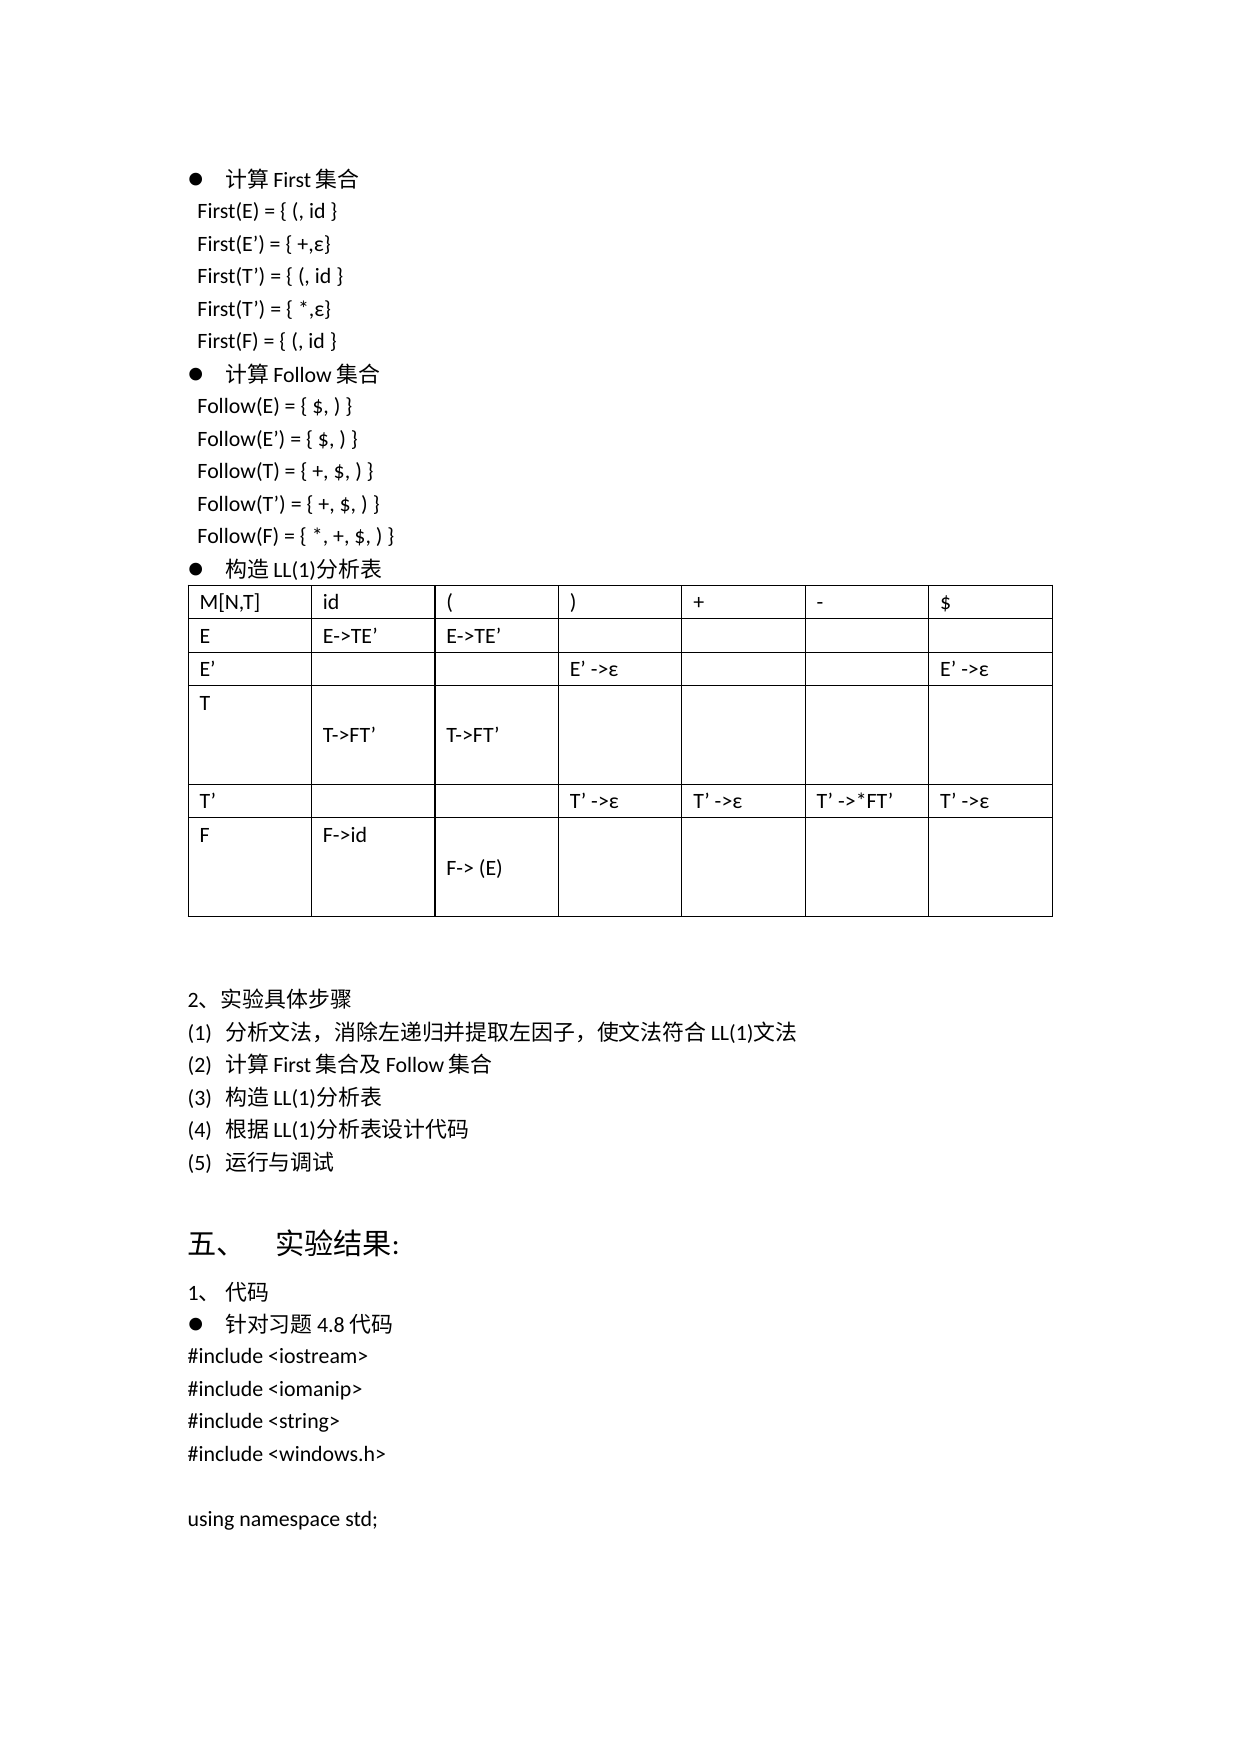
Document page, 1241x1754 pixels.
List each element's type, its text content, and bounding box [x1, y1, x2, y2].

list 构造LL(1)分析表 [187, 1079, 1053, 1112]
table_cell [929, 619, 1052, 652]
table_cell [682, 619, 805, 652]
text First(T’) = { *,ε} [187, 292, 1053, 324]
table_cell F [189, 818, 311, 916]
table_header ) [559, 586, 681, 618]
table_cell T [189, 686, 311, 784]
list 根据LL(1)分析表设计代码 [187, 1112, 1053, 1144]
list 实验结果: [187, 1209, 1053, 1274]
text First(E) = { (, id } [187, 194, 1053, 227]
table_cell [806, 619, 928, 652]
text Follow(F) = { *, +, $, ) } [187, 519, 1053, 552]
list 计算Follow集合 [187, 357, 1053, 389]
table_header M[N,T] [189, 586, 311, 618]
table_cell E’ ->ε [559, 653, 681, 685]
table_cell T’ ->ε [559, 785, 681, 817]
list 代码 [187, 1274, 1053, 1307]
table_header + [682, 586, 805, 618]
table_cell T’ ->ε [929, 785, 1052, 817]
list 计算First集合及Follow集合 [187, 1047, 1053, 1079]
table_cell T->FT’ [436, 686, 558, 784]
table_cell [929, 686, 1052, 784]
text Follow(E) = { $, ) } [187, 389, 1053, 422]
text First(T’) = { (, id } [187, 259, 1053, 292]
table_cell [559, 619, 681, 652]
text #include <string> [187, 1404, 1053, 1437]
table_cell T’ ->*FT’ [806, 785, 928, 817]
table_cell E [189, 619, 311, 652]
table_cell E->TE’ [436, 619, 558, 652]
table_cell F->id [312, 818, 434, 916]
list 分析文法，消除左递归并提取左因子，使文法符合LL(1)文法 [187, 1014, 1053, 1047]
table_cell [806, 653, 928, 685]
table_cell [682, 818, 805, 916]
table_cell [312, 653, 434, 685]
text #include <iostream> [187, 1339, 1053, 1372]
list 运行与调试 [187, 1144, 1053, 1177]
table_cell [436, 785, 558, 817]
table_cell T->FT’ [312, 686, 434, 784]
text Follow(T) = { +, $, ) } [187, 454, 1053, 487]
table_cell F-> (E) [436, 818, 558, 916]
text #include <iomanip> [187, 1372, 1053, 1404]
table_header $ [929, 586, 1052, 618]
table_cell [682, 653, 805, 685]
table_cell [682, 686, 805, 784]
table_cell [559, 818, 681, 916]
list 构造LL(1)分析表 [187, 552, 1053, 584]
text 2、实验具体步骤 [187, 982, 1053, 1014]
text Follow(T’) = { +, $, ) } [187, 487, 1053, 519]
table_cell T’ ->ε [682, 785, 805, 817]
table_header - [806, 586, 928, 618]
table_cell E’ ->ε [929, 653, 1052, 685]
table_cell E’ [189, 653, 311, 685]
table_header ( [436, 586, 558, 618]
table_cell [806, 686, 928, 784]
table_cell E->TE’ [312, 619, 434, 652]
text using namespace std; [187, 1502, 1053, 1534]
text First(F) = { (, id } [187, 324, 1053, 357]
list 计算First集合 [187, 162, 1053, 194]
table_cell [559, 686, 681, 784]
table_cell [929, 818, 1052, 916]
table_cell [436, 653, 558, 685]
text #include <windows.h> [187, 1437, 1053, 1469]
text Follow(E’) = { $, ) } [187, 422, 1053, 454]
table_header id [312, 586, 434, 618]
list 针对习题4.8代码 [187, 1307, 1053, 1339]
table_cell [806, 818, 928, 916]
table_cell T’ [189, 785, 311, 817]
table_cell [312, 785, 434, 817]
text First(E’) = { +,ε} [187, 227, 1053, 259]
